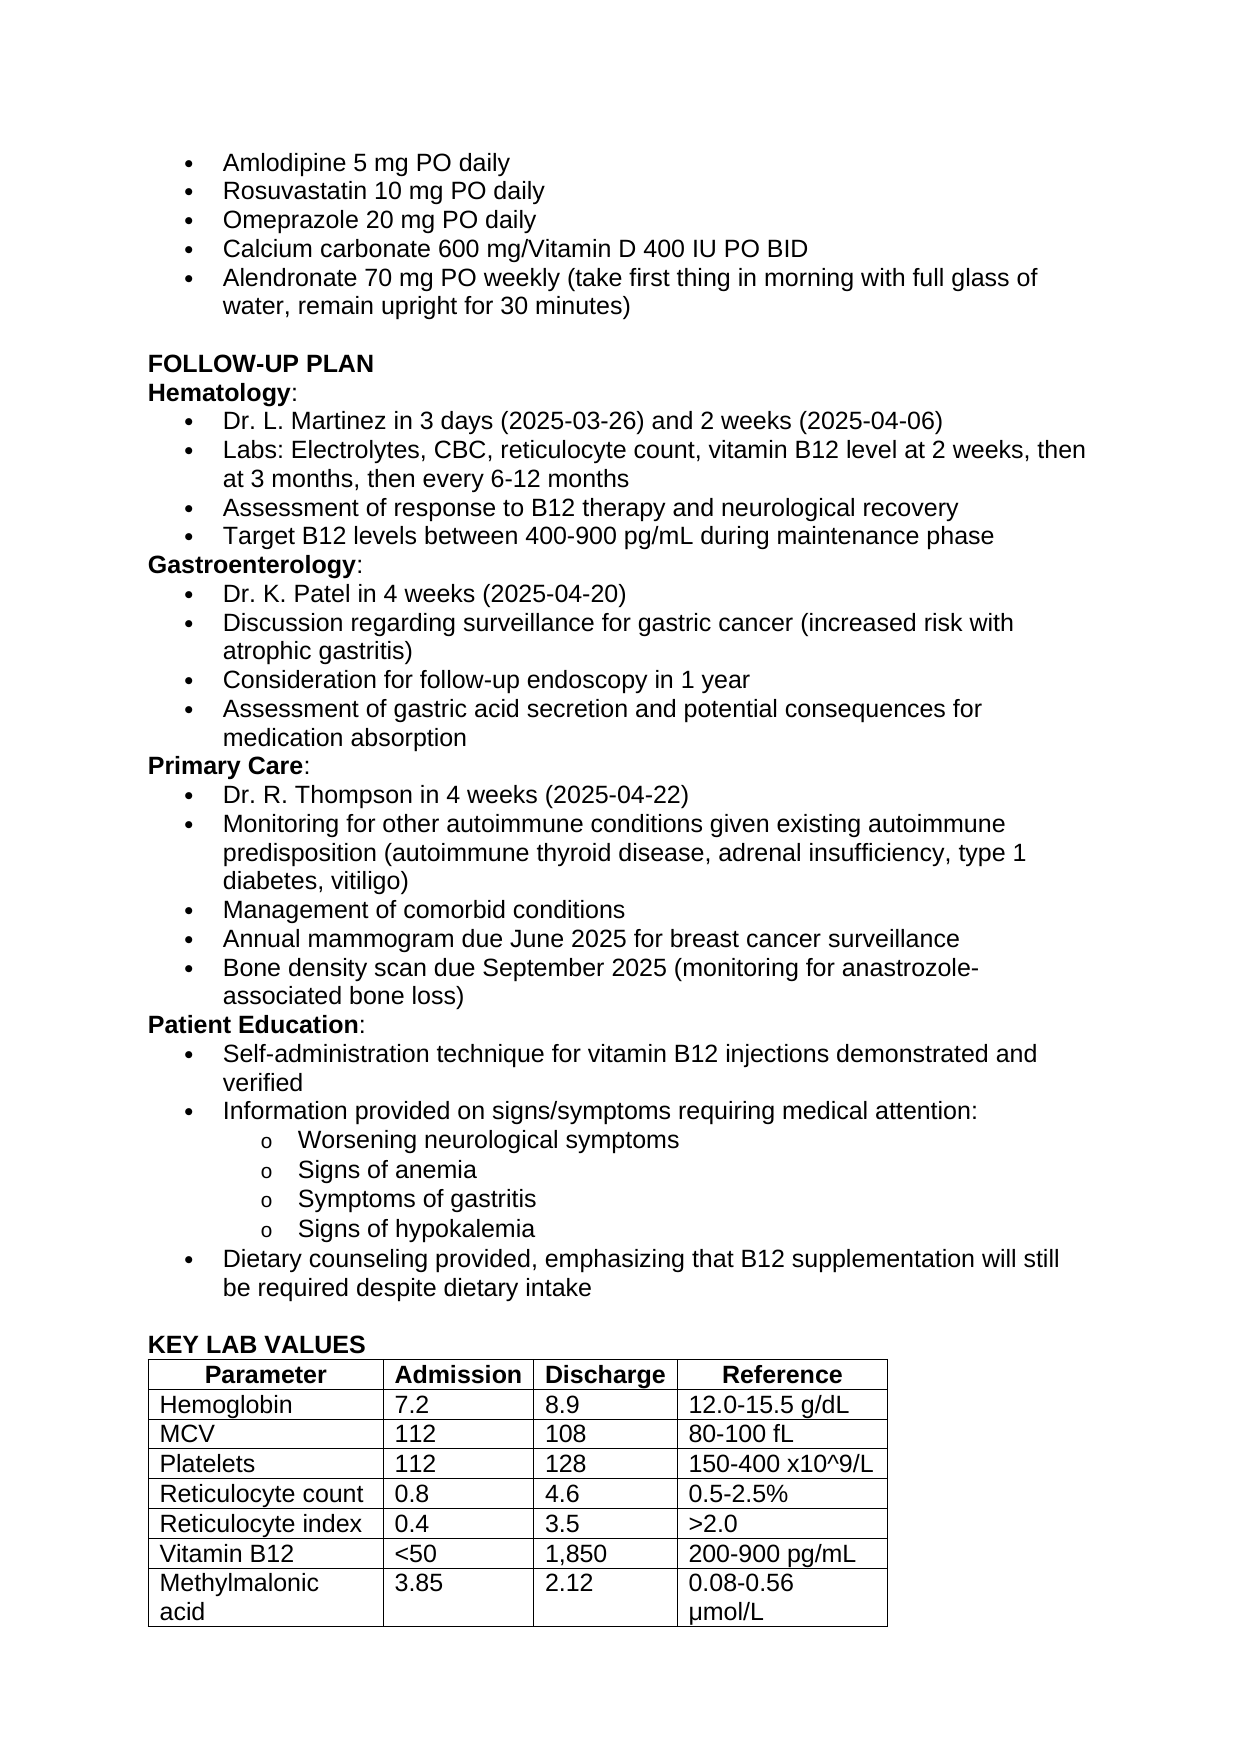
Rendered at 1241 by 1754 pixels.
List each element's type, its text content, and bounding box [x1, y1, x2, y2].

table_cell Methylmalonic acid [149, 1569, 383, 1626]
table_cell 7.2 [384, 1390, 533, 1418]
table_cell Vitamin B12 [149, 1539, 383, 1567]
list Assessment of response to B12 therapy and neurological recovery [185, 493, 1093, 521]
table_cell Reticulocyte index [149, 1509, 383, 1538]
table_header Parameter [149, 1360, 383, 1389]
table_cell 112 [384, 1449, 533, 1478]
text Gastroenterology: [148, 550, 1093, 579]
table_cell 0.4 [384, 1509, 533, 1538]
list Target B12 levels between 400-900 pg/mL during maintenance phase [185, 521, 1093, 550]
list Dr. K. Patel in 4 weeks (2025-04-20) [185, 579, 1093, 608]
list Signs of anemia [260, 1155, 1093, 1184]
table_cell 1,850 [534, 1539, 677, 1567]
list Amlodipine 5 mg PO daily [185, 148, 1093, 176]
table_header Admission [384, 1360, 533, 1389]
table_cell 0.8 [384, 1479, 533, 1508]
list Dietary counseling provided, emphasizing that B12 supplementation will still be required despite dietary intake [185, 1244, 1093, 1301]
list Alendronate 70 mg PO weekly (take first thing in morning with full glass of water, remain upright for 30 minutes) [185, 263, 1093, 320]
list Labs: Electrolytes, CBC, reticulocyte count, vitamin B12 level at 2 weeks, then at 3 months, then every 6-12 months [185, 435, 1093, 493]
list Symptoms of gastritis [260, 1184, 1093, 1214]
table_cell Platelets [149, 1449, 383, 1478]
list Discussion regarding surveillance for gastric cancer (increased risk with atrophic gastritis) [185, 608, 1093, 665]
list Dr. R. Thompson in 4 weeks (2025-04-22) [185, 780, 1093, 809]
table_cell 108 [534, 1420, 677, 1448]
table_cell 3.85 [384, 1569, 533, 1626]
table_cell 150-400 x10^9/L [678, 1449, 887, 1478]
text FOLLOW-UP PLAN [148, 349, 1093, 378]
table_cell 8.9 [534, 1390, 677, 1418]
table_cell 0.5-2.5% [678, 1479, 887, 1508]
text Hematology: [148, 378, 1093, 406]
text Primary Care: [148, 751, 1093, 780]
list Rosuvastatin 10 mg PO daily [185, 176, 1093, 205]
list Assessment of gastric acid secretion and potential consequences for medication absorption [185, 694, 1093, 751]
text Patient Education: [148, 1010, 1093, 1039]
table_cell 0.08-0.56 μmol/L [678, 1569, 887, 1626]
table_cell 200-900 pg/mL [678, 1539, 887, 1567]
table_cell >2.0 [678, 1509, 887, 1538]
list Worsening neurological symptoms [260, 1125, 1093, 1155]
table_cell 2.12 [534, 1569, 677, 1626]
list Management of comorbid conditions [185, 895, 1093, 924]
table_cell <50 [384, 1539, 533, 1567]
list Calcium carbonate 600 mg/Vitamin D 400 IU PO BID [185, 234, 1093, 263]
table_cell 80-100 fL [678, 1420, 887, 1448]
text KEY LAB VALUES [148, 1330, 1093, 1359]
table_cell 128 [534, 1449, 677, 1478]
table_header Reference [678, 1360, 887, 1389]
list Signs of hypokalemia [260, 1214, 1093, 1244]
list Omeprazole 20 mg PO daily [185, 205, 1093, 234]
list Information provided on signs/symptoms requiring medical attention: [185, 1096, 1093, 1125]
table_cell Hemoglobin [149, 1390, 383, 1418]
table_cell MCV [149, 1420, 383, 1448]
table_cell Reticulocyte count [149, 1479, 383, 1508]
list Monitoring for other autoimmune conditions given existing autoimmune predisposition (autoimmune thyroid disease, adrenal insufficiency, type 1 diabetes, vitiligo) [185, 809, 1093, 895]
list Self-administration technique for vitamin B12 injections demonstrated and verified [185, 1039, 1093, 1096]
table_cell 112 [384, 1420, 533, 1448]
list Dr. L. Martinez in 3 days (2025-03-26) and 2 weeks (2025-04-06) [185, 406, 1093, 435]
list Consideration for follow-up endoscopy in 1 year [185, 665, 1093, 694]
table_cell 3.5 [534, 1509, 677, 1538]
table_header Discharge [534, 1360, 677, 1389]
list Annual mammogram due June 2025 for breast cancer surveillance [185, 924, 1093, 953]
table_cell 12.0-15.5 g/dL [678, 1390, 887, 1418]
list Bone density scan due September 2025 (monitoring for anastrozole-associated bone loss) [185, 953, 1093, 1010]
table_cell 4.6 [534, 1479, 677, 1508]
